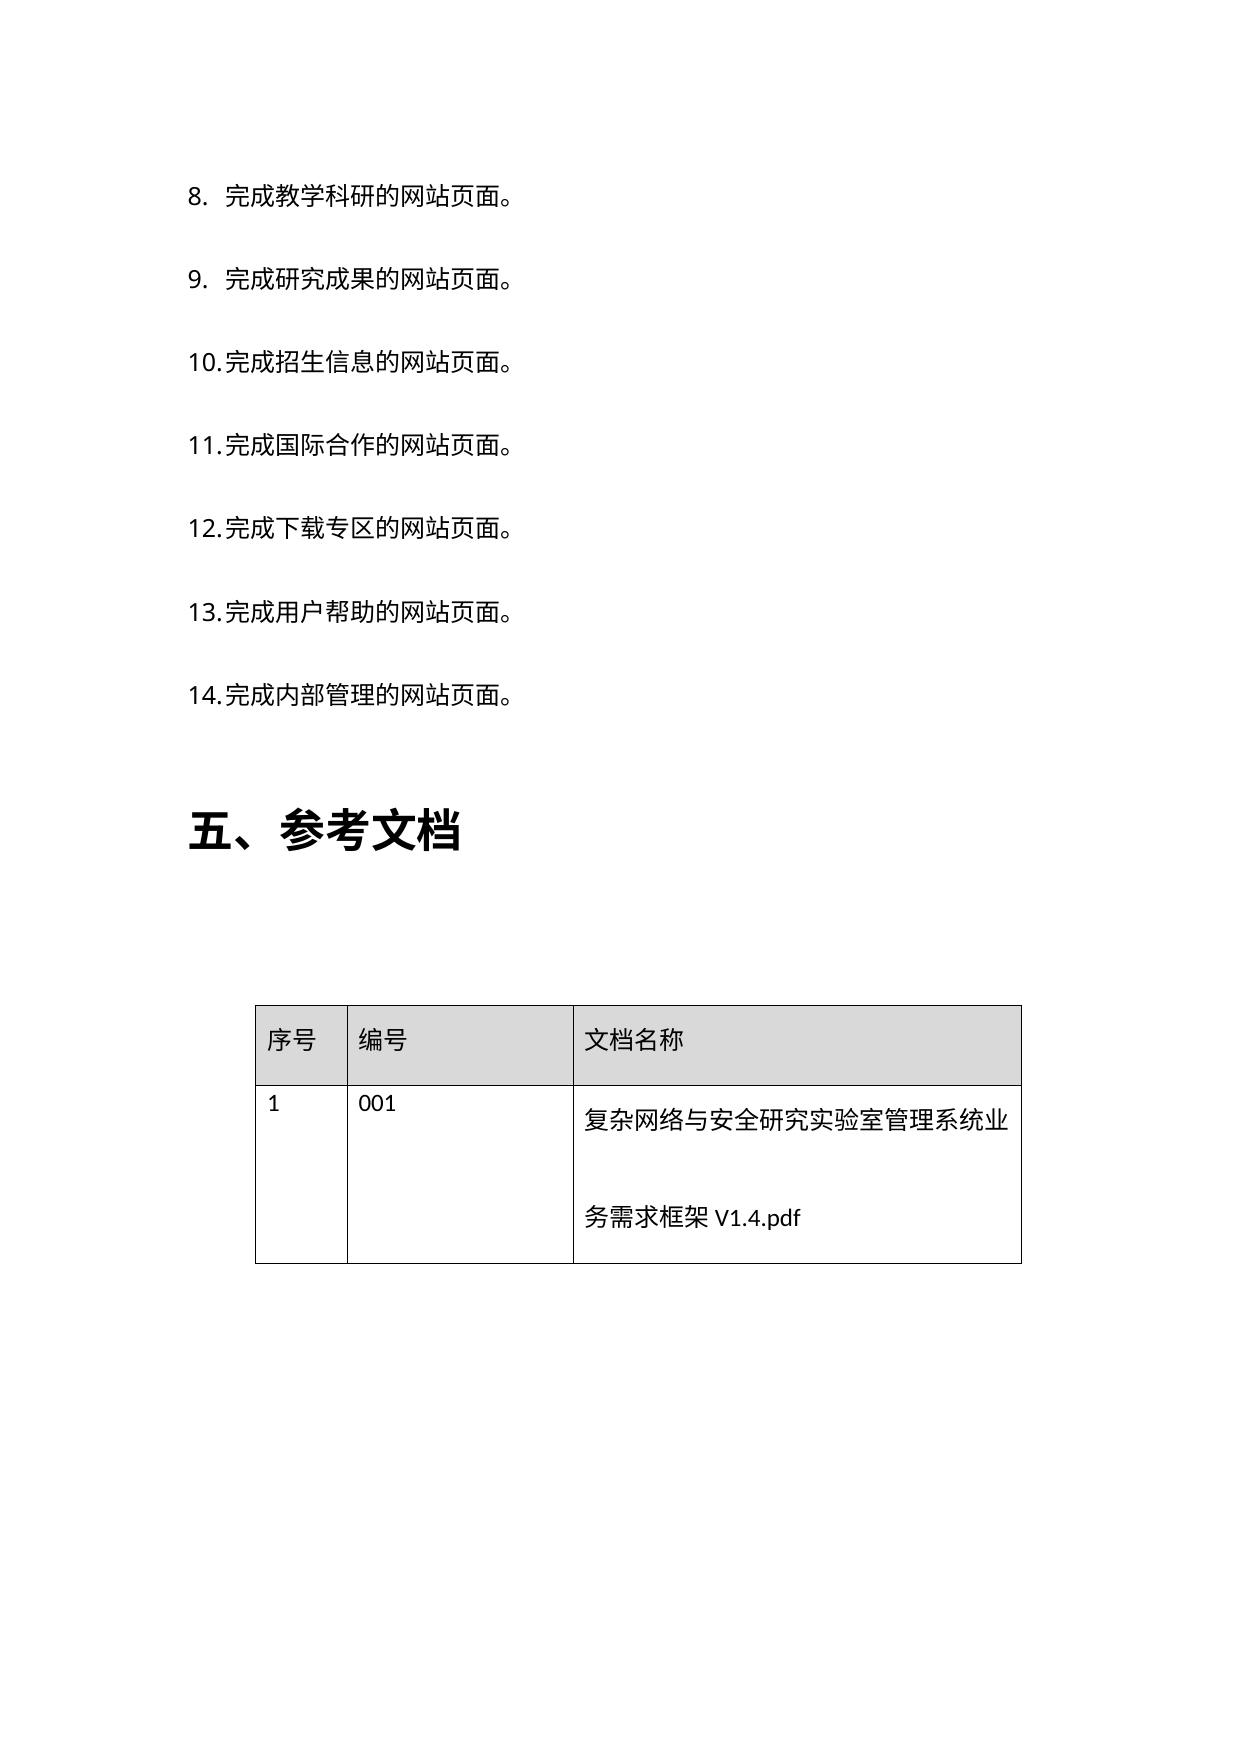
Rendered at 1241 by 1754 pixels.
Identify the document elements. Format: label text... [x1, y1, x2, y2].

list 完成国际合作的网站页面。 [187, 411, 1053, 476]
list 完成教学科研的网站页面。 [187, 162, 1053, 227]
table_header 文档名称 [574, 1006, 1021, 1085]
table_cell 001 [348, 1086, 573, 1263]
list 完成下载专区的网站页面。 [187, 494, 1053, 559]
list 完成用户帮助的网站页面。 [187, 578, 1053, 643]
list 完成招生信息的网站页面。 [187, 328, 1053, 393]
table_header 编号 [348, 1006, 573, 1085]
list 完成研究成果的网站页面。 [187, 245, 1053, 310]
table_header 序号 [256, 1006, 347, 1085]
table_cell 1 [256, 1086, 347, 1263]
list 完成内部管理的网站页面。 [187, 661, 1053, 726]
table_cell 复杂网络与安全研究实验室管理系统业务需求框架V1.4.pdf [574, 1086, 1021, 1263]
subtitle 五、参考文档 [187, 779, 1053, 877]
